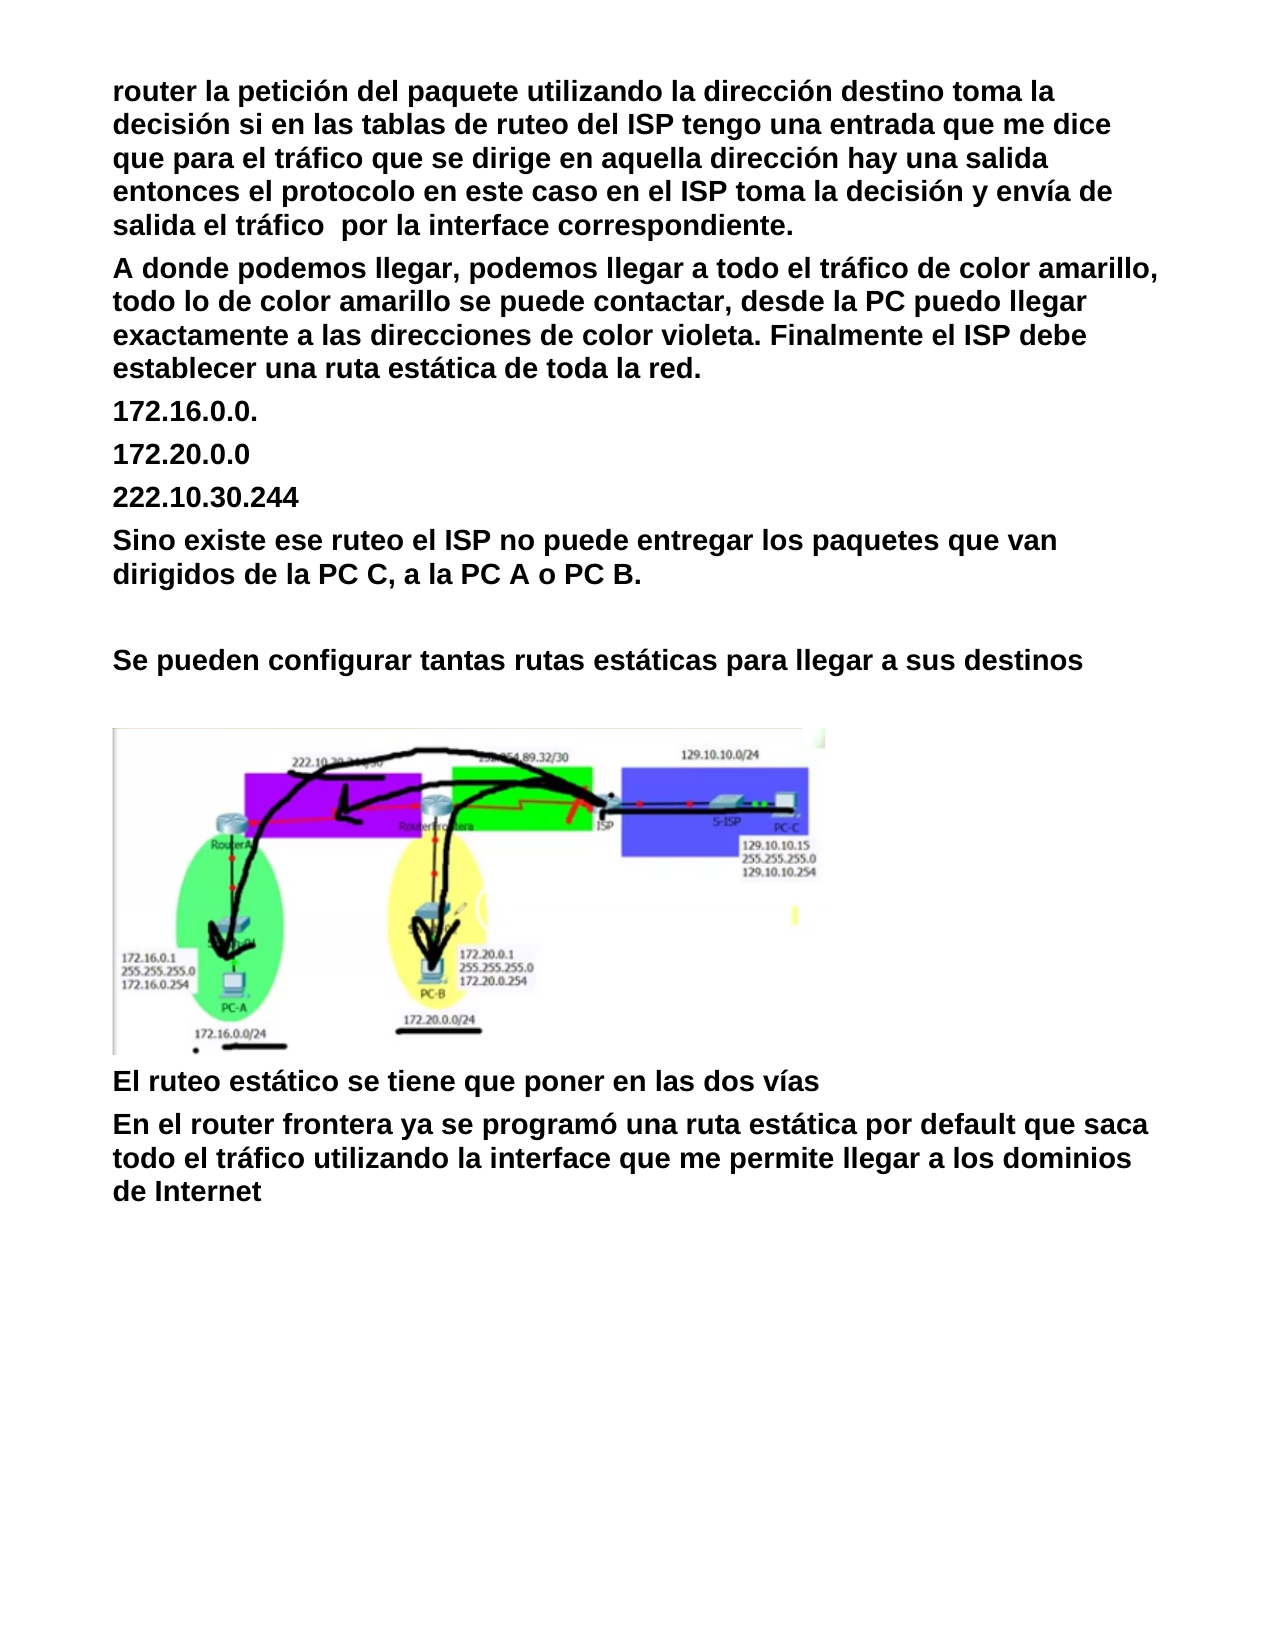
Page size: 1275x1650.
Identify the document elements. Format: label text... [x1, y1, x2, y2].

text Se pueden configurar tantas rutas estáticas para llegar a sus destinos [112, 643, 1162, 676]
text 222.10.30.244 [112, 480, 1162, 514]
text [112, 74, 1162, 242]
text A donde podemos llegar, podemos llegar a todo el tráfico de color amarillo, todo lo de color amarillo se puede contactar, desde la PC puedo llegar exactamente a las direcciones de color violeta. Finalmente el ISP debe establecer una ruta estática de toda la red. [112, 251, 1162, 385]
text En el router frontera ya se programó una ruta estática por default que saca todo el tráfico utilizando la interface que me permite llegar a los dominios de Internet [112, 1107, 1162, 1208]
text 172.20.0.0 [112, 437, 1162, 471]
text El ruteo estático se tiene que poner en las dos vías [112, 1064, 1162, 1098]
text Sino existe ese ruteo el ISP no puede entregar los paquetes que van dirigidos de la PC C, a la PC A o PC B. [112, 523, 1162, 590]
picture [112, 728, 826, 1055]
text 172.16.0.0. [112, 394, 1162, 428]
